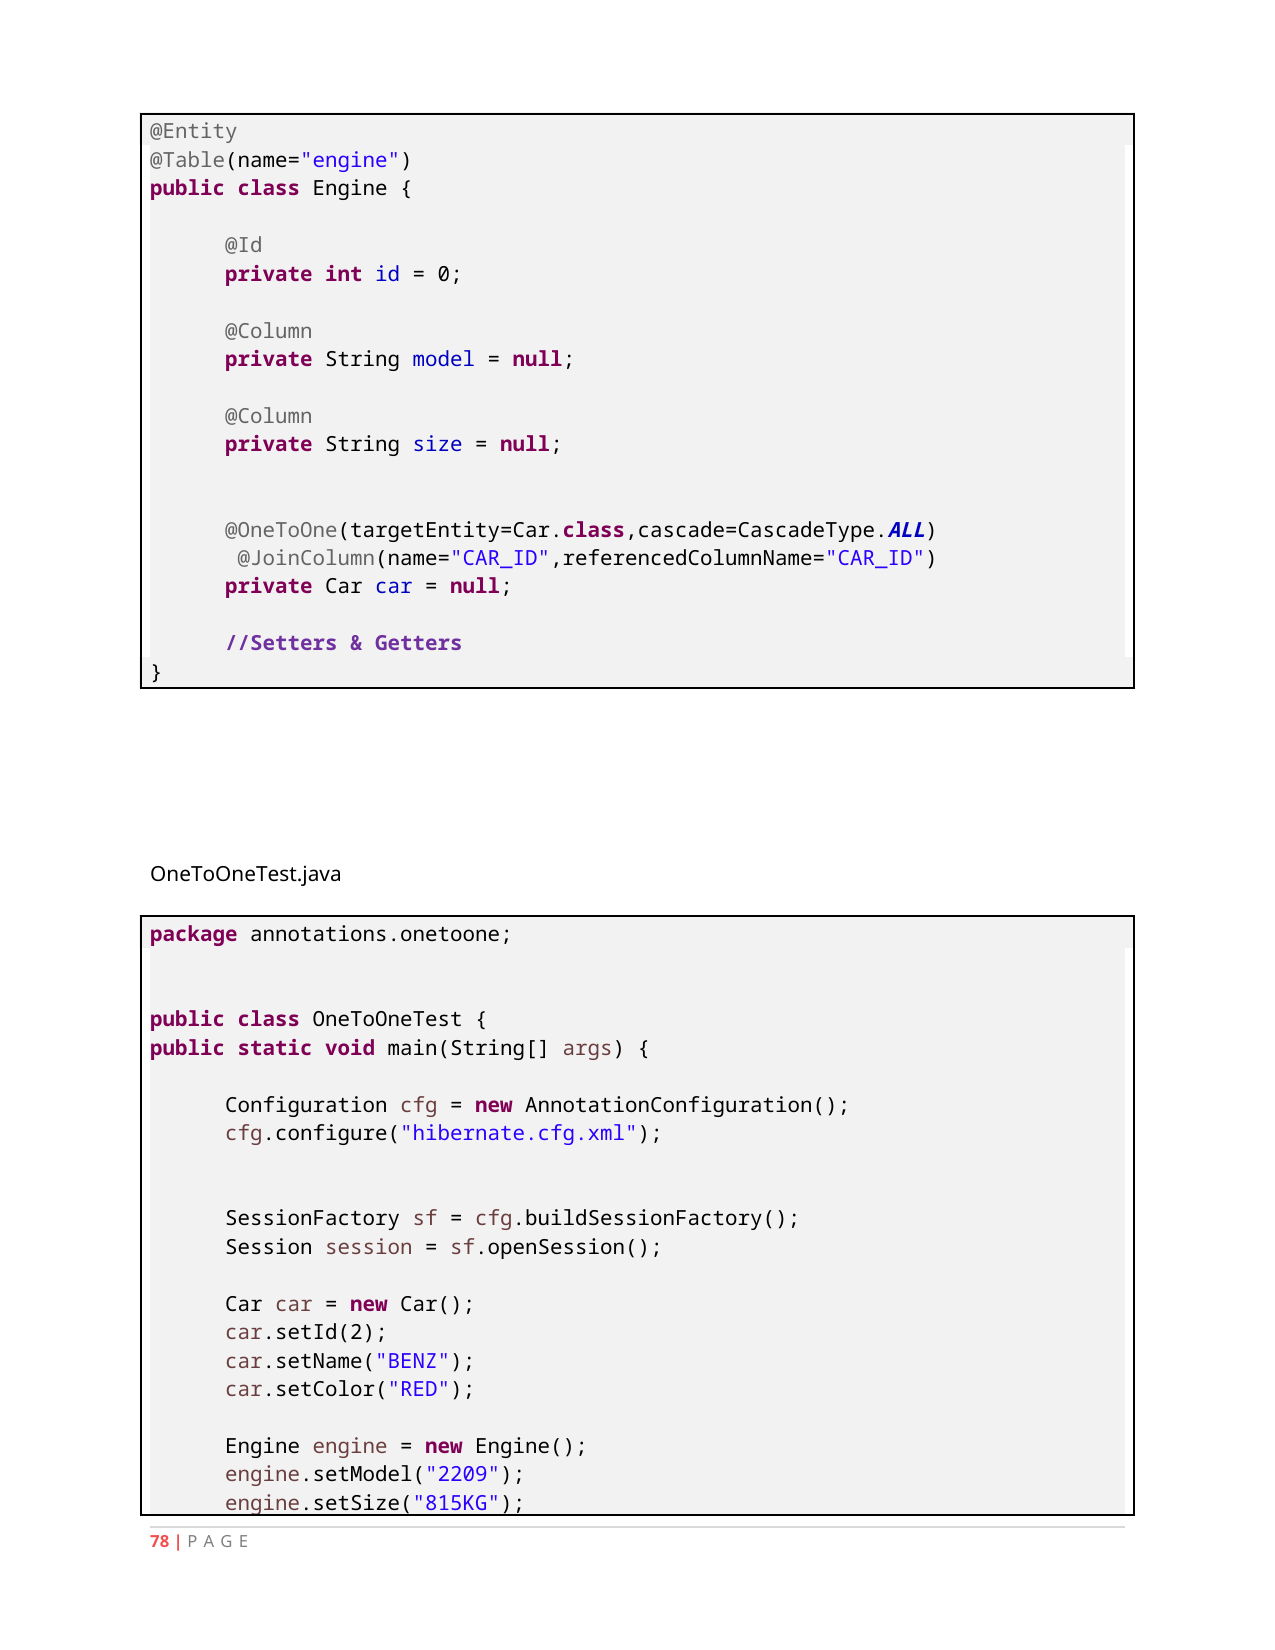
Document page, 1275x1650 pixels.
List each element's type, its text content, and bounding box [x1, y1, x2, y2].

text engine.setModel("2209"); [150, 1459, 1125, 1488]
text package annotations.onetoone; [142, 917, 1133, 948]
text Session session = sf.openSession(); [150, 1232, 1125, 1260]
text SessionFactory sf = cfg.buildSessionFactory(); [150, 1203, 1125, 1232]
text public class OneToOneTest { [150, 1004, 1125, 1033]
text @JoinColumn(name="CAR_ID",referencedColumnName="CAR_ID") [150, 543, 1125, 572]
text private int id = 0; [150, 259, 1125, 287]
text @Id [150, 230, 1125, 259]
text public class Engine { [150, 173, 1125, 202]
text cfg.configure("hibernate.cfg.xml"); [150, 1118, 1125, 1147]
text @Column [150, 401, 1125, 429]
text private String size = null; [150, 429, 1125, 458]
text @Entity [142, 115, 1133, 145]
text Configuration cfg = new AnnotationConfiguration(); [150, 1090, 1125, 1118]
text car.setName("BENZ"); [150, 1346, 1125, 1374]
text private Car car = null; [150, 572, 1125, 600]
text @OneToOne(targetEntity=Car.class,cascade=CascadeType.ALL) [150, 515, 1125, 543]
text } [142, 653, 1133, 687]
text @Column [150, 316, 1125, 344]
text public static void main(String[] args) { [150, 1033, 1125, 1061]
text //Setters & Getters [150, 628, 1125, 653]
text car.setId(2); [150, 1317, 1125, 1346]
text Car car = new Car(); [150, 1289, 1125, 1317]
text car.setColor("RED"); [150, 1374, 1125, 1403]
text Engine engine = new Engine(); [150, 1431, 1125, 1459]
text private String model = null; [150, 344, 1125, 373]
text engine.setSize("815KG"); [150, 1488, 1125, 1514]
text @Table(name="engine") [150, 145, 1125, 173]
text OneToOneTest.java [150, 859, 1125, 887]
